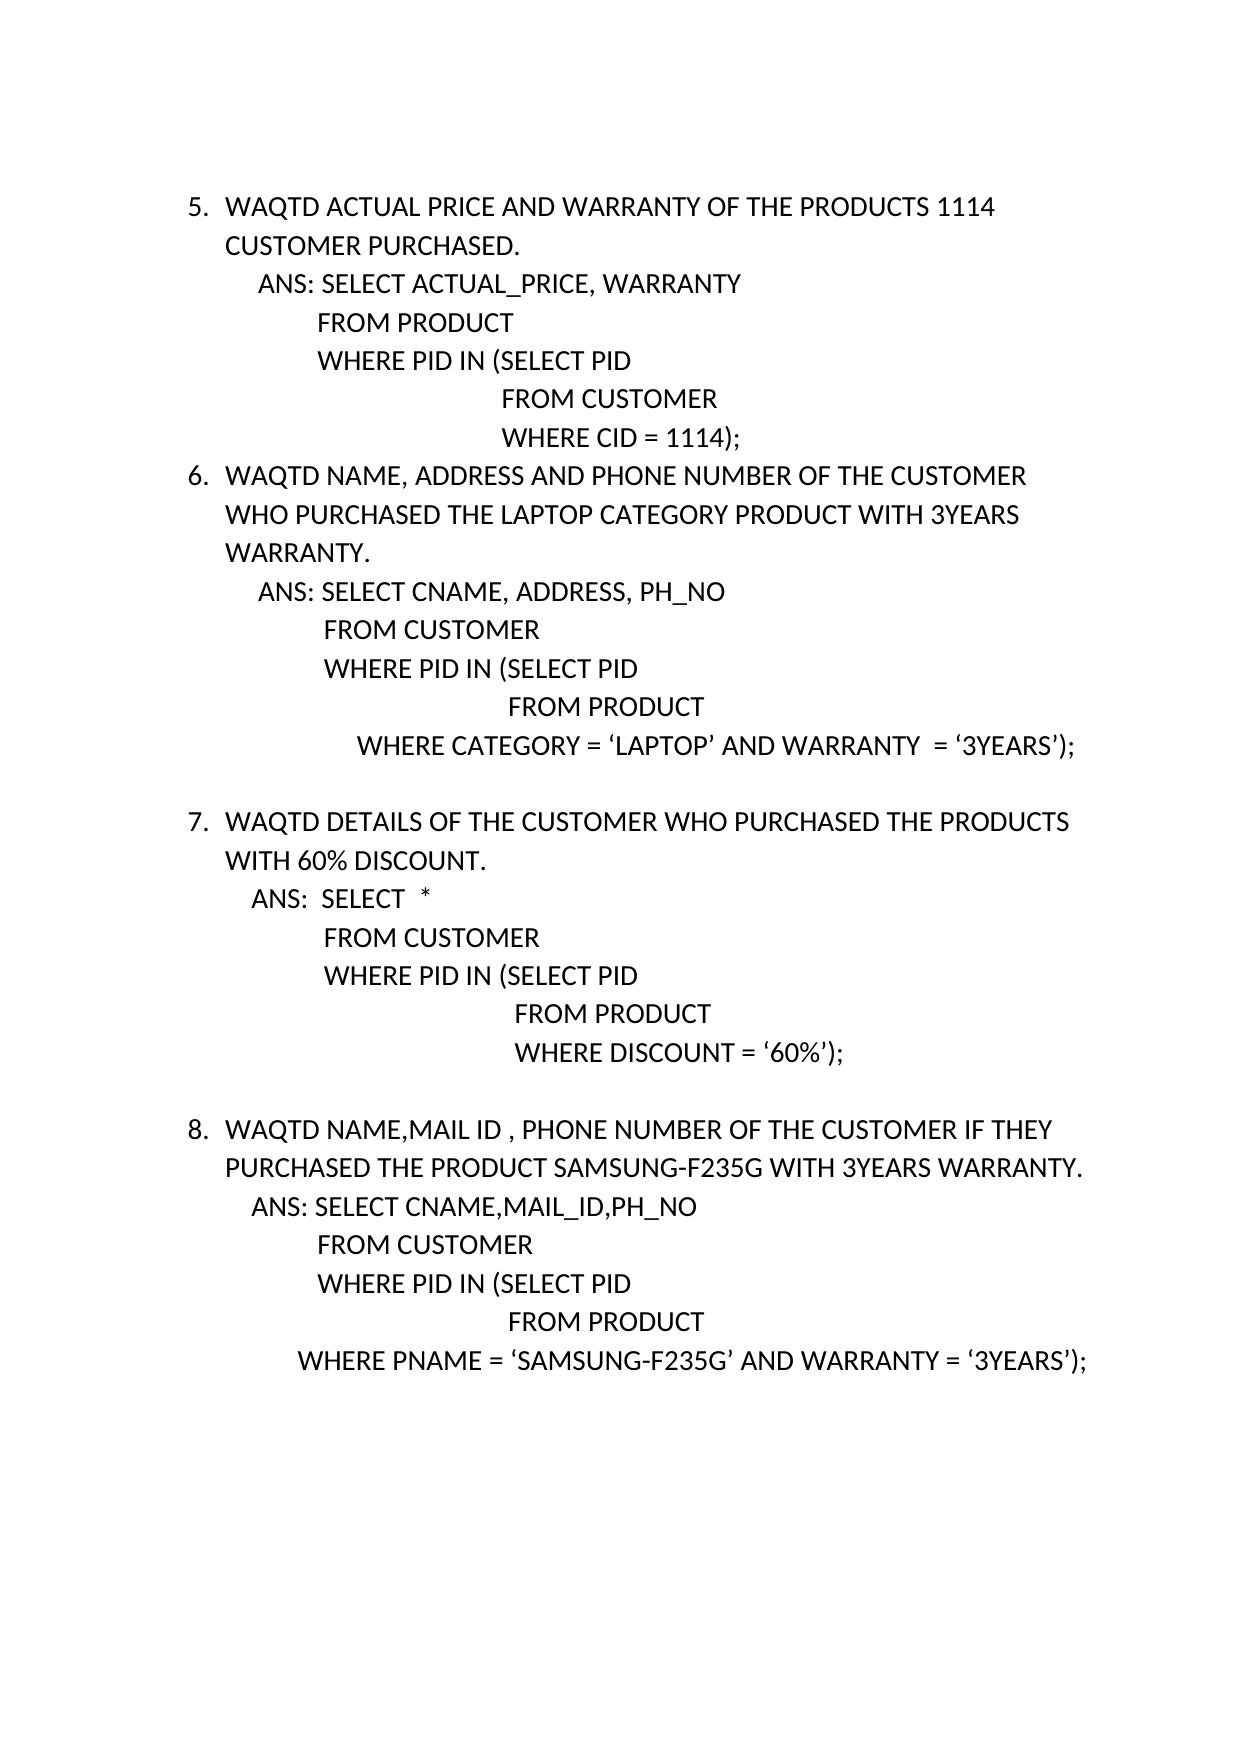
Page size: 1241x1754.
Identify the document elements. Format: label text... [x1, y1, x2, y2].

list FROM PRODUCT [225, 1303, 1090, 1339]
list WHERE CATEGORY = ‘LAPTOP’ AND WARRANTY = ‘3YEARS’); [225, 727, 1090, 762]
list WHERE CID = 1114); [225, 419, 1090, 455]
list WHERE DISCOUNT = ‘60%’); [225, 1034, 1090, 1070]
list ANS: SELECT CNAME,MAIL_ID,PH_NO [225, 1188, 1090, 1223]
list FROM CUSTOMER [225, 381, 1090, 416]
list FROM PRODUCT [225, 304, 1090, 339]
list FROM CUSTOMER [225, 919, 1090, 954]
list FROM PRODUCT [225, 996, 1090, 1031]
list WHERE PID IN (SELECT PID [225, 957, 1090, 993]
list WAQTD NAME,MAIL ID , PHONE NUMBER OF THE CUSTOMER IF THEY PURCHASED THE PRODUCT SAMSUNG-F235G WITH 3YEARS WARRANTY. [187, 1111, 1090, 1185]
list WHERE PID IN (SELECT PID [225, 650, 1090, 685]
list ANS: SELECT CNAME, ADDRESS, PH_NO [225, 573, 1090, 608]
list WHERE PNAME = ‘SAMSUNG-F235G’ AND WARRANTY = ‘3YEARS’); [225, 1342, 1090, 1377]
list WHERE PID IN (SELECT PID [225, 342, 1090, 378]
list ANS: SELECT * [225, 880, 1090, 916]
list FROM PRODUCT [225, 688, 1090, 724]
list WAQTD DETAILS OF THE CUSTOMER WHO PURCHASED THE PRODUCTS WITH 60% DISCOUNT. [187, 803, 1090, 877]
list WAQTD NAME, ADDRESS AND PHONE NUMBER OF THE CUSTOMER WHO PURCHASED THE LAPTOP CATEGORY PRODUCT WITH 3YEARS WARRANTY. [187, 457, 1090, 570]
list ANS: SELECT ACTUAL_PRICE, WARRANTY [225, 265, 1090, 301]
list FROM CUSTOMER [225, 1226, 1090, 1262]
list WAQTD ACTUAL PRICE AND WARRANTY OF THE PRODUCTS 1114 CUSTOMER PURCHASED. [187, 188, 1090, 262]
list FROM CUSTOMER [225, 611, 1090, 647]
list WHERE PID IN (SELECT PID [225, 1265, 1090, 1300]
